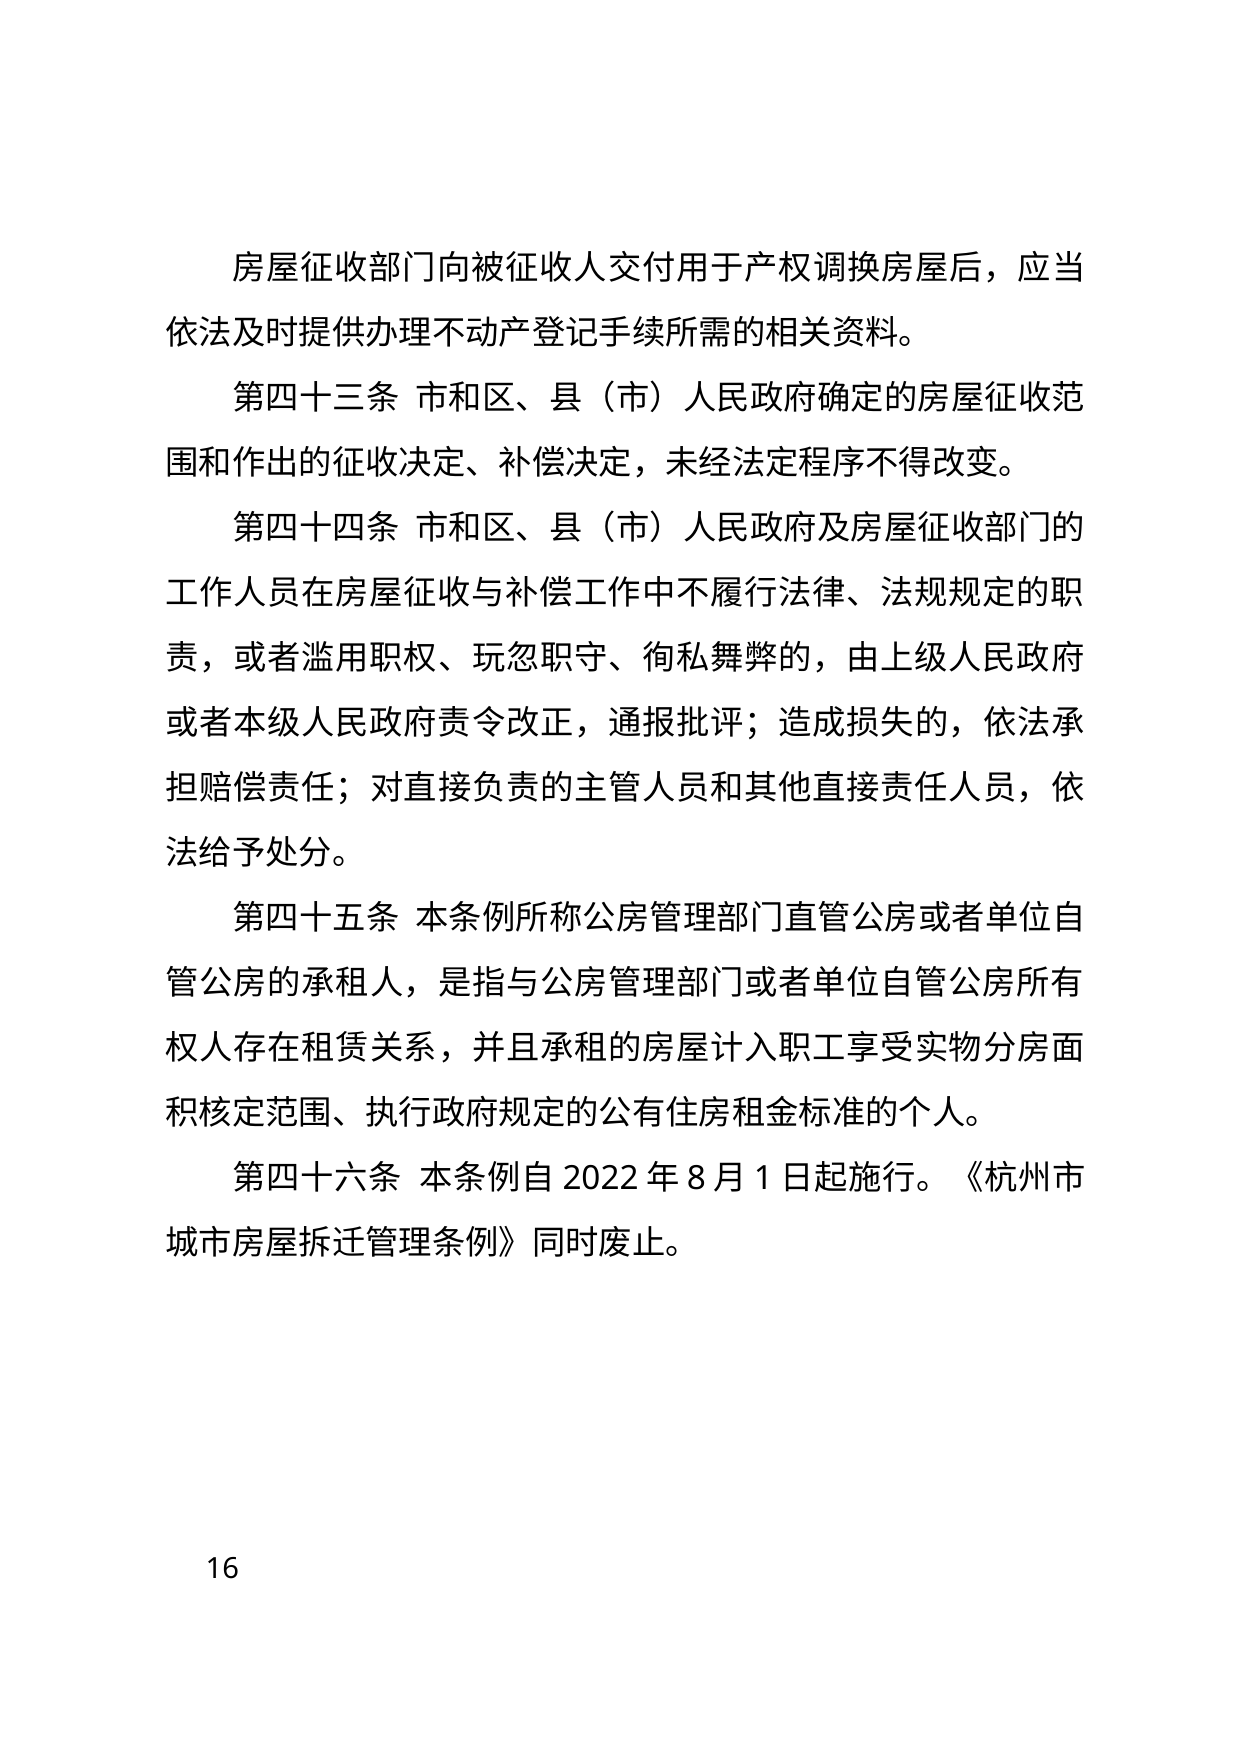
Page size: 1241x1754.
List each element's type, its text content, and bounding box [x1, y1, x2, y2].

text 房屋征收部门向被征收人交付用于产权调换房屋后，应当依法及时提供办理不动产登记手续所需的相关资料。 [165, 233, 1087, 363]
text 第四十四条 市和区、县（市）人民政府及房屋征收部门的工作人员在房屋征收与补偿工作中不履行法律、法规规定的职责，或者滥用职权、玩忽职守、徇私舞弊的，由上级人民政府或者本级人民政府责令改正，通报批评；造成损失的，依法承担赔偿责任；对直接负责的主管人员和其他直接责任人员，依法给予处分。 [165, 493, 1087, 883]
text 第四十三条 市和区、县（市）人民政府确定的房屋征收范围和作出的征收决定、补偿决定，未经法定程序不得改变。 [165, 363, 1087, 493]
text 第四十五条 本条例所称公房管理部门直管公房或者单位自管公房的承租人，是指与公房管理部门或者单位自管公房所有权人存在租赁关系，并且承租的房屋计入职工享受实物分房面积核定范围、执行政府规定的公有住房租金标准的个人。 [165, 883, 1087, 1143]
text 第四十六条 本条例自2022年8月1日起施行。《杭州市城市房屋拆迁管理条例》同时废止。 [165, 1143, 1087, 1273]
